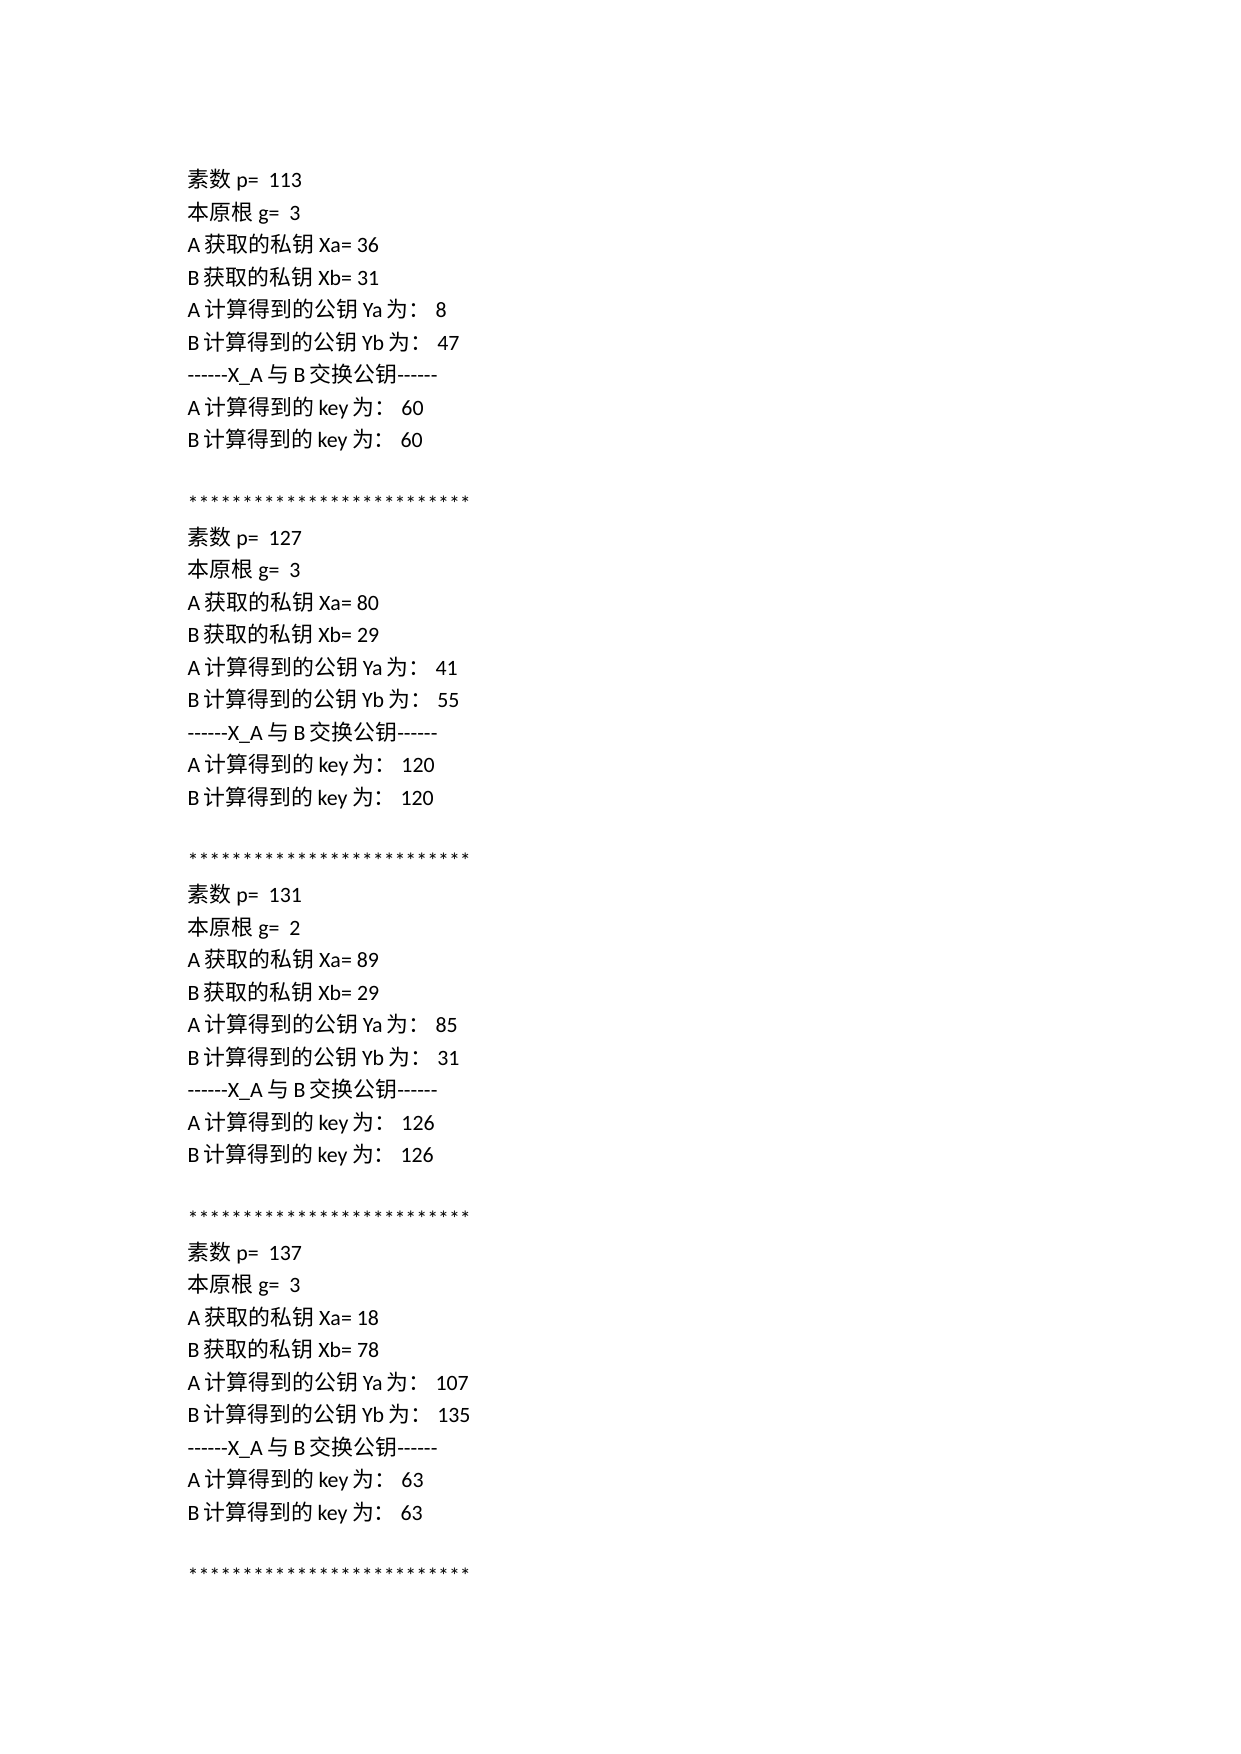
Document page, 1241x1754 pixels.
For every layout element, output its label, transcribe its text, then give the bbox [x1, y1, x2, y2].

text B获取的私钥 Xb= 78 [187, 1332, 1053, 1364]
text A计算得到的key为： 63 [187, 1462, 1053, 1494]
text 本原根 g= 3 [187, 194, 1053, 227]
text B计算得到的公钥 Yb为： 135 [187, 1397, 1053, 1429]
text B计算得到的公钥 Yb为： 47 [187, 324, 1053, 357]
text 素数 p= 137 [187, 1234, 1053, 1267]
text B计算得到的公钥 Yb为： 55 [187, 682, 1053, 714]
text A计算得到的key为： 120 [187, 747, 1053, 779]
text 素数 p= 131 [187, 877, 1053, 909]
text 本原根 g= 3 [187, 1267, 1053, 1299]
text A计算得到的key为： 60 [187, 389, 1053, 422]
text A计算得到的公钥 Ya为： 8 [187, 292, 1053, 324]
text B计算得到的key为： 63 [187, 1494, 1053, 1527]
text A计算得到的key为： 126 [187, 1104, 1053, 1137]
text ************************** [187, 1202, 1053, 1234]
text A获取的私钥 Xa= 80 [187, 584, 1053, 617]
text ------X_A与B交换公钥------ [187, 714, 1053, 747]
text 素数 p= 127 [187, 519, 1053, 552]
text 本原根 g= 2 [187, 909, 1053, 942]
text A计算得到的公钥 Ya为： 85 [187, 1007, 1053, 1039]
text ------X_A与B交换公钥------ [187, 1072, 1053, 1104]
text ************************** [187, 844, 1053, 877]
text A获取的私钥 Xa= 36 [187, 227, 1053, 259]
text A计算得到的公钥 Ya为： 41 [187, 649, 1053, 682]
text B获取的私钥 Xb= 31 [187, 259, 1053, 292]
text B计算得到的公钥 Yb为： 31 [187, 1039, 1053, 1072]
text B获取的私钥 Xb= 29 [187, 617, 1053, 649]
text B计算得到的key为： 120 [187, 779, 1053, 812]
text B计算得到的key为： 126 [187, 1137, 1053, 1169]
text B计算得到的key为： 60 [187, 422, 1053, 454]
text 本原根 g= 3 [187, 552, 1053, 584]
text ------X_A与B交换公钥------ [187, 1429, 1053, 1462]
text ************************** [187, 487, 1053, 519]
text 素数 p= 113 [187, 162, 1053, 194]
text A获取的私钥 Xa= 89 [187, 942, 1053, 974]
text A获取的私钥 Xa= 18 [187, 1299, 1053, 1332]
text B获取的私钥 Xb= 29 [187, 974, 1053, 1007]
text A计算得到的公钥 Ya为： 107 [187, 1364, 1053, 1397]
text ************************** [187, 1559, 1053, 1592]
text ------X_A与B交换公钥------ [187, 357, 1053, 389]
